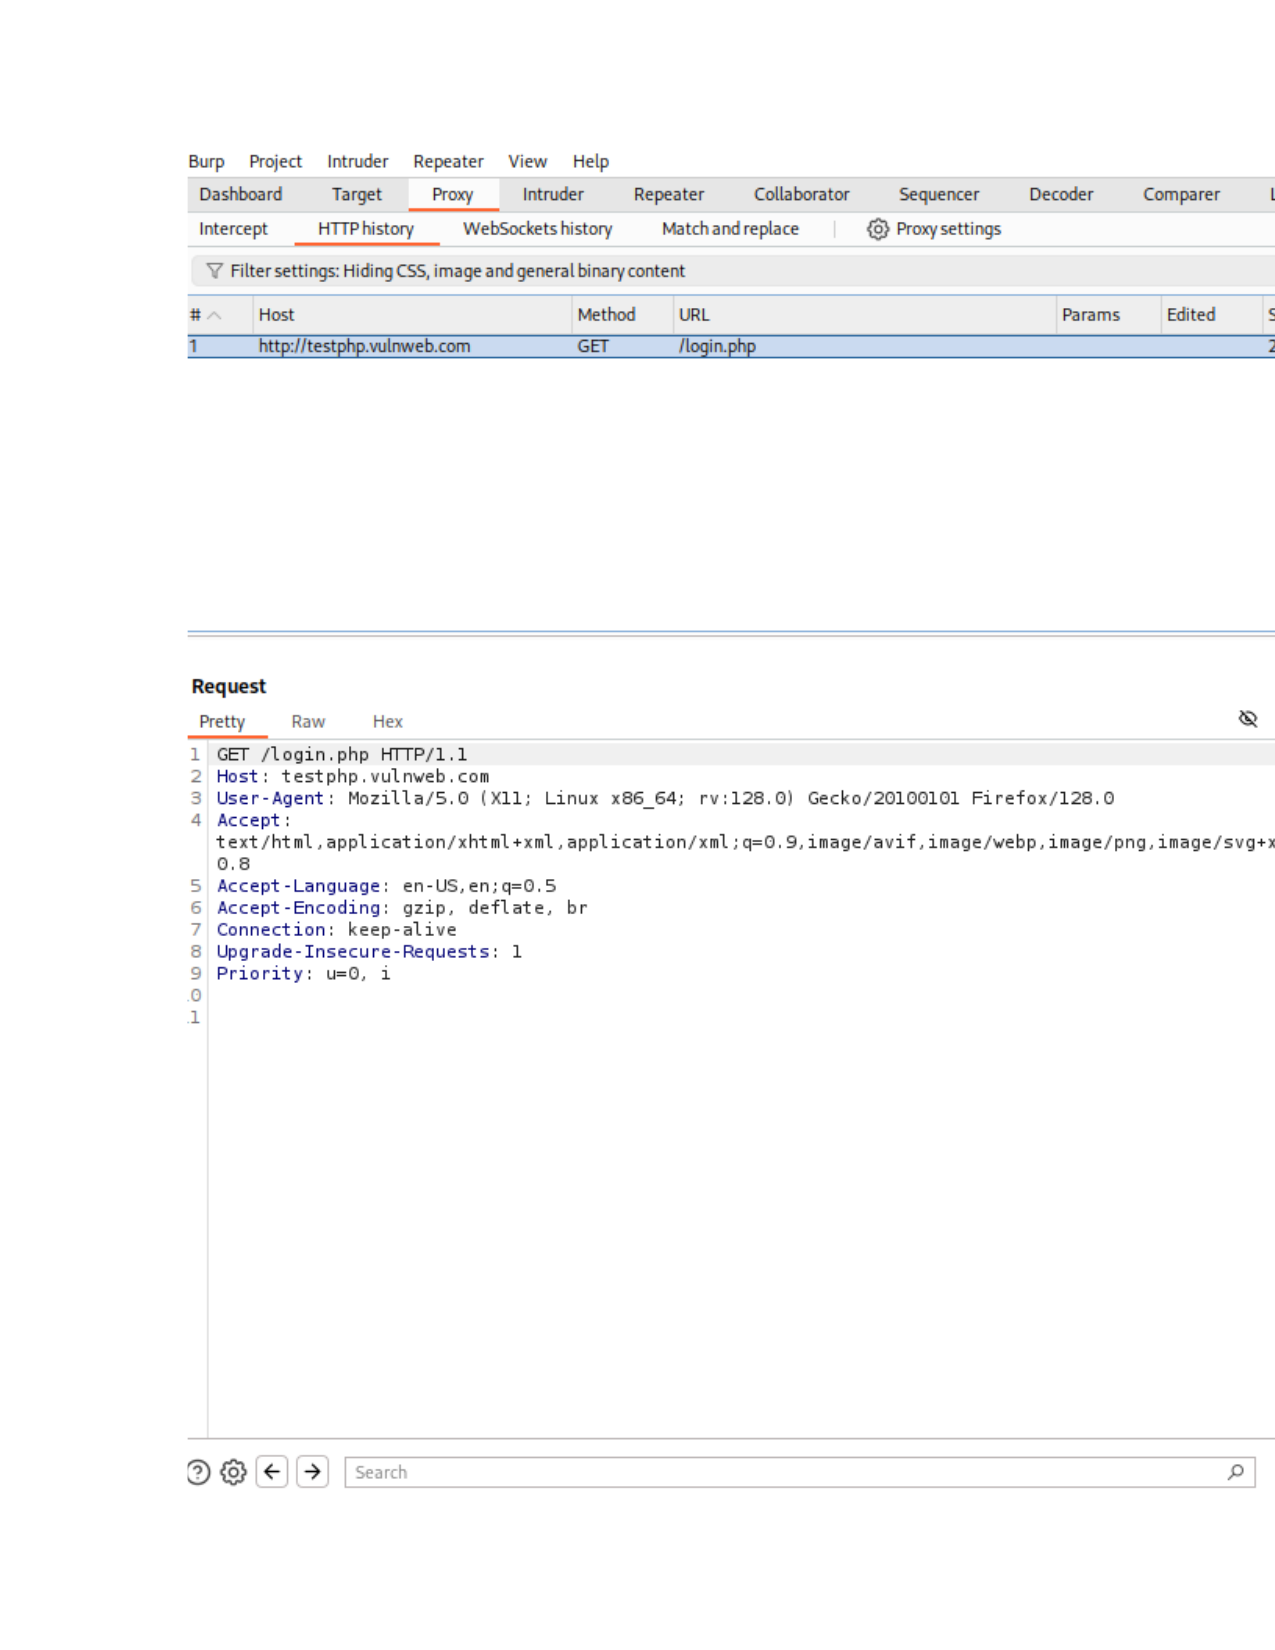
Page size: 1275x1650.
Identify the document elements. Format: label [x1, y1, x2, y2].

picture [187, 150, 1275, 1501]
